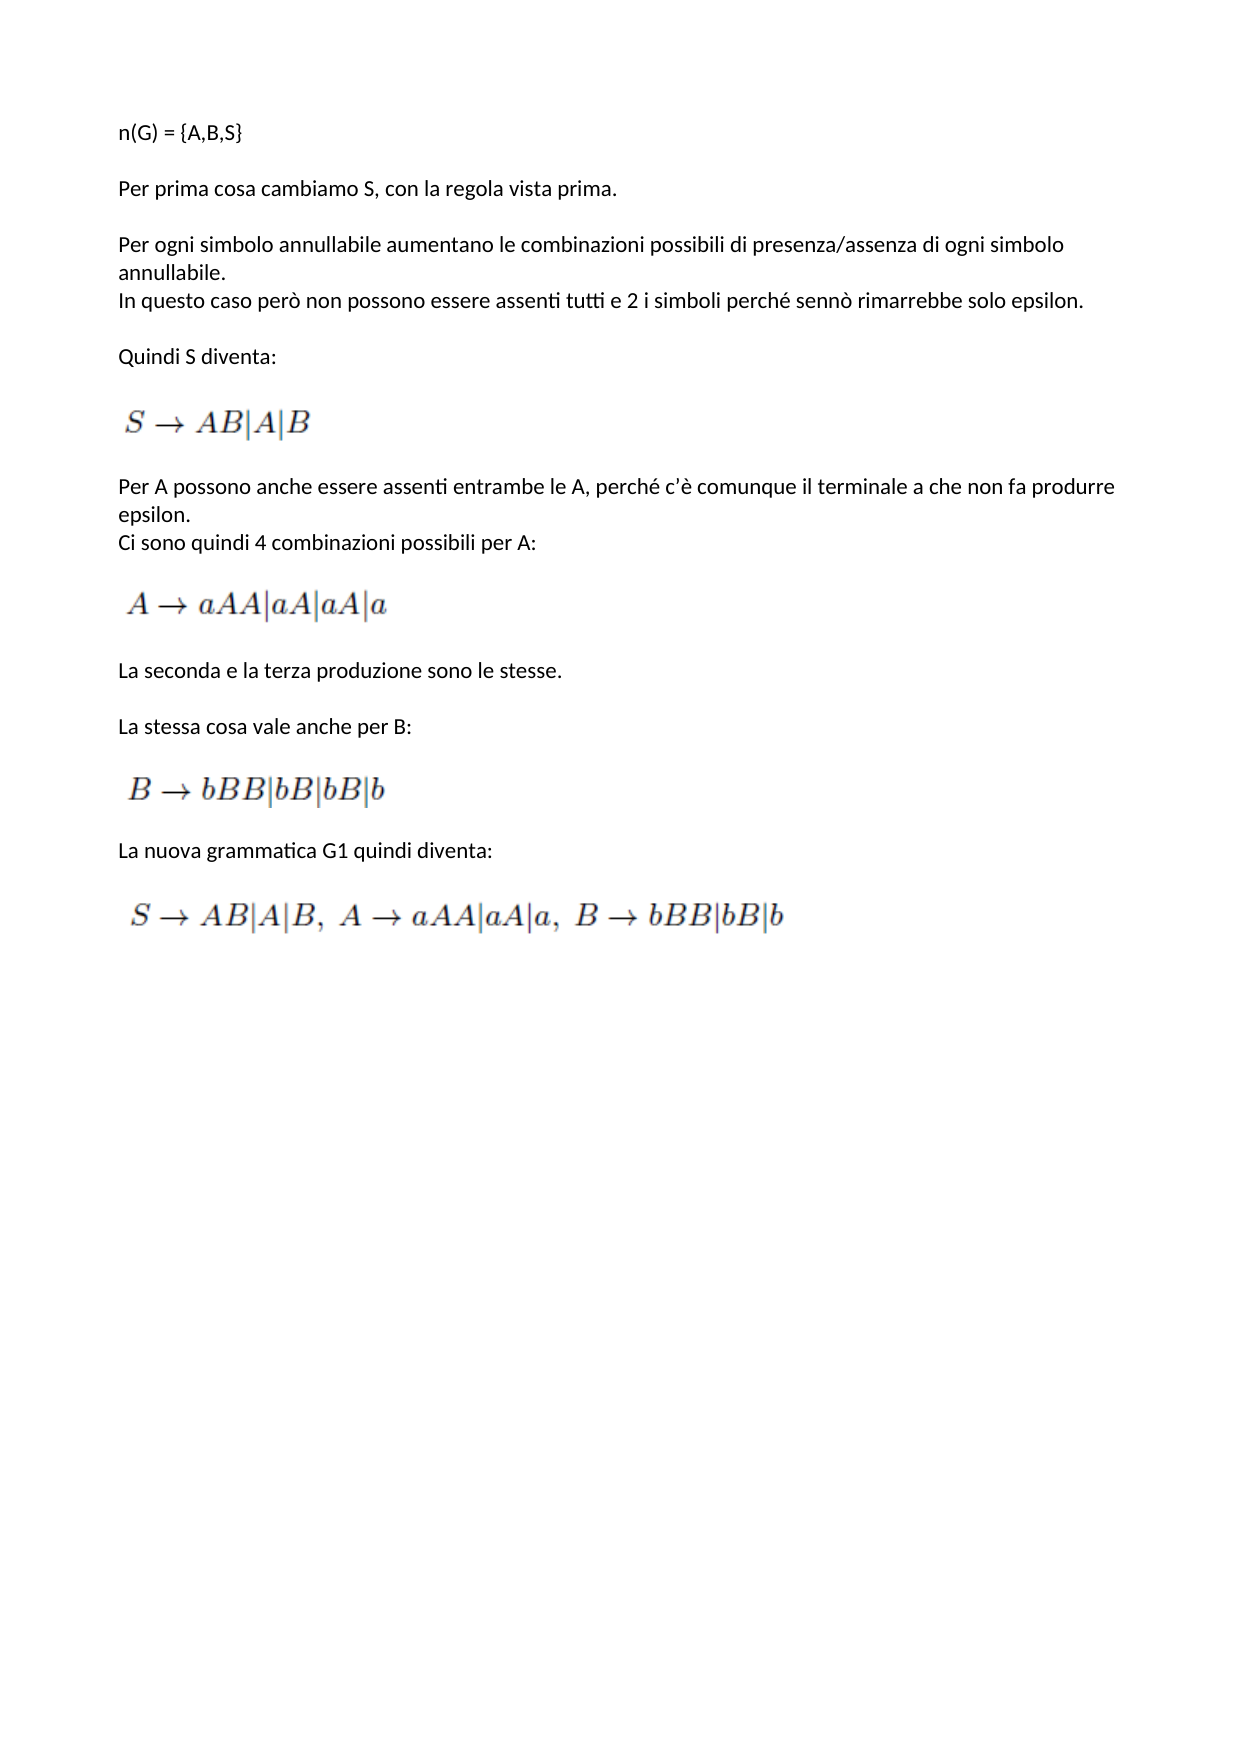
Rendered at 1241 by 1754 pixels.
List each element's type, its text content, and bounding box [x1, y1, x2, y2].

text La seconda e la terza produzione sono le stesse. [118, 656, 1122, 684]
text Per ogni simbolo annullabile aumentano le combinazioni possibili di presenza/assenza di ogni simbolo annullabile. [118, 230, 1122, 286]
picture [118, 398, 317, 444]
text Per A possono anche essere assenti entrambe le A, perché c’è comunque il terminale a che non fa produrre epsilon. [118, 472, 1122, 528]
text La nuova grammatica G1 quindi diventa: [118, 836, 1122, 864]
text La stessa cosa vale anche per B: [118, 712, 1122, 741]
picture [118, 891, 798, 940]
text Ci sono quindi 4 combinazioni possibili per A: [118, 528, 1122, 556]
picture [118, 768, 393, 808]
text Quindi S diventa: [118, 342, 1122, 370]
picture [118, 584, 396, 629]
text n(G) = {A,B,S} [118, 118, 1122, 146]
text Per prima cosa cambiamo S, con la regola vista prima. [118, 174, 1122, 202]
text In questo caso però non possono essere assenti tutti e 2 i simboli perché sennò rimarrebbe solo epsilon. [118, 286, 1122, 314]
